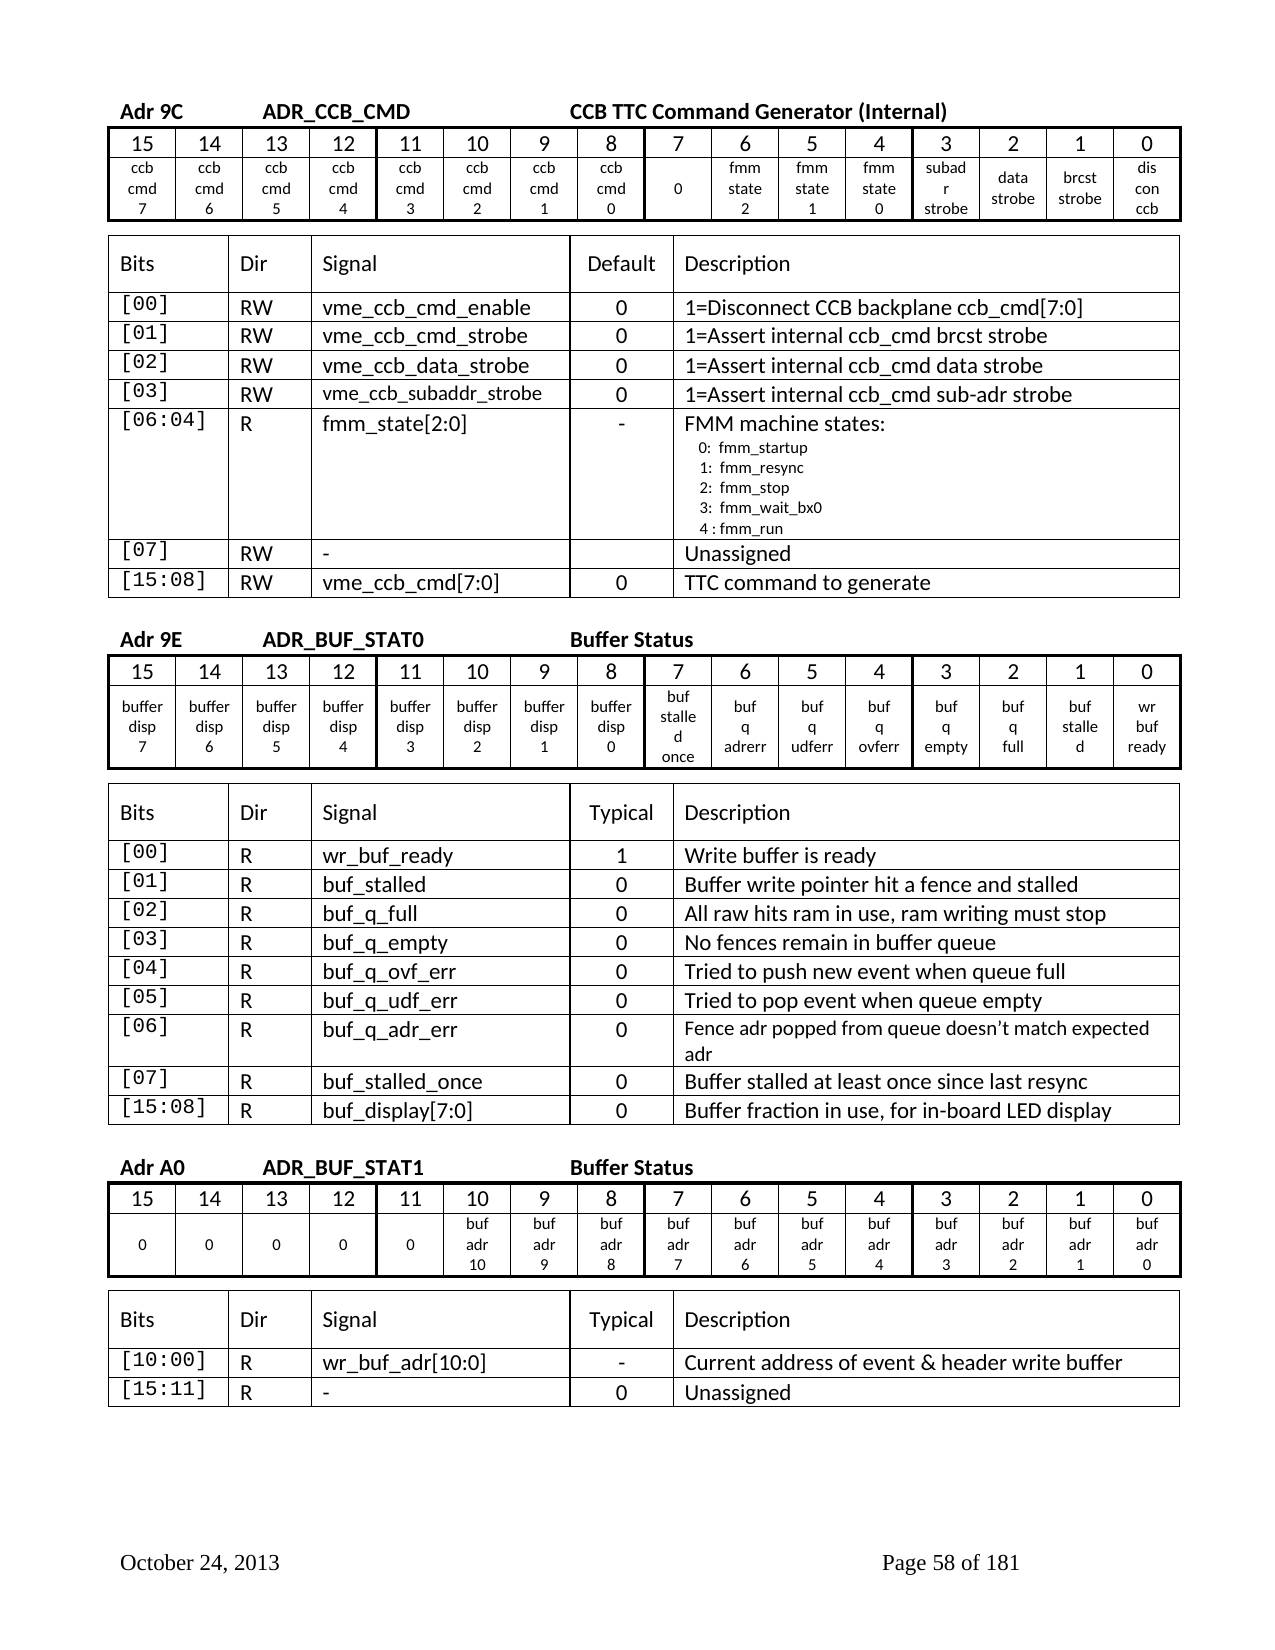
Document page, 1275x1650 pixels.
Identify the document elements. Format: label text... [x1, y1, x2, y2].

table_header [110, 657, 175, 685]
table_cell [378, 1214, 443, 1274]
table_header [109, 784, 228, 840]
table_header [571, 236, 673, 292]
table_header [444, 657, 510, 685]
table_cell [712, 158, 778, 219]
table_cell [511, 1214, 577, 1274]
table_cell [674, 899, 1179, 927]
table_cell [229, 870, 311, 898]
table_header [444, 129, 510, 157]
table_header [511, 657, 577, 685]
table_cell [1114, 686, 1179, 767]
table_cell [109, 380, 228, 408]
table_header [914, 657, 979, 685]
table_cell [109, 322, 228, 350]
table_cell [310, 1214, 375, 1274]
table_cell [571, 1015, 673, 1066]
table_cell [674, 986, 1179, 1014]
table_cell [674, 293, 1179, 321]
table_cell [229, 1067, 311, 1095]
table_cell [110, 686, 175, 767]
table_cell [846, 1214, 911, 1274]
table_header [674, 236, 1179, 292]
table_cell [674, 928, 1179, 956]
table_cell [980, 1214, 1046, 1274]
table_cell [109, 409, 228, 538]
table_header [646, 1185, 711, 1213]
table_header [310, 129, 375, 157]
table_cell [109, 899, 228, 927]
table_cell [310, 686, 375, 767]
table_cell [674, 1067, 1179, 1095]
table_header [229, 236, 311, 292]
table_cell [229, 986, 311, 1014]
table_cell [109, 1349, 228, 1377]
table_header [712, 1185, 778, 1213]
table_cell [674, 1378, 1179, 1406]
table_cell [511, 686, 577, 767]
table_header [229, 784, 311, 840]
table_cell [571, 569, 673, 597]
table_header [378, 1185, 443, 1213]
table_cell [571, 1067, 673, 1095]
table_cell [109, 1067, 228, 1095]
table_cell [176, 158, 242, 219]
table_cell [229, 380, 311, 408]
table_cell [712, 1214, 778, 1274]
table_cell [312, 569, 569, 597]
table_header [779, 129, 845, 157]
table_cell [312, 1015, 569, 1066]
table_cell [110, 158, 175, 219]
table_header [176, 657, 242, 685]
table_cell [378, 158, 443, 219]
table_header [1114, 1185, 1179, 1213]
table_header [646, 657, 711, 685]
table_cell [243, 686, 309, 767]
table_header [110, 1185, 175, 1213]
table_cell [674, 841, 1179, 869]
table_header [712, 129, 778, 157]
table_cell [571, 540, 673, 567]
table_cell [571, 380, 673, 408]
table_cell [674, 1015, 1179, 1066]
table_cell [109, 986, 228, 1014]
subtitle Adr A0 ADR_BUF_STAT1 Buffer Status [120, 1153, 1185, 1181]
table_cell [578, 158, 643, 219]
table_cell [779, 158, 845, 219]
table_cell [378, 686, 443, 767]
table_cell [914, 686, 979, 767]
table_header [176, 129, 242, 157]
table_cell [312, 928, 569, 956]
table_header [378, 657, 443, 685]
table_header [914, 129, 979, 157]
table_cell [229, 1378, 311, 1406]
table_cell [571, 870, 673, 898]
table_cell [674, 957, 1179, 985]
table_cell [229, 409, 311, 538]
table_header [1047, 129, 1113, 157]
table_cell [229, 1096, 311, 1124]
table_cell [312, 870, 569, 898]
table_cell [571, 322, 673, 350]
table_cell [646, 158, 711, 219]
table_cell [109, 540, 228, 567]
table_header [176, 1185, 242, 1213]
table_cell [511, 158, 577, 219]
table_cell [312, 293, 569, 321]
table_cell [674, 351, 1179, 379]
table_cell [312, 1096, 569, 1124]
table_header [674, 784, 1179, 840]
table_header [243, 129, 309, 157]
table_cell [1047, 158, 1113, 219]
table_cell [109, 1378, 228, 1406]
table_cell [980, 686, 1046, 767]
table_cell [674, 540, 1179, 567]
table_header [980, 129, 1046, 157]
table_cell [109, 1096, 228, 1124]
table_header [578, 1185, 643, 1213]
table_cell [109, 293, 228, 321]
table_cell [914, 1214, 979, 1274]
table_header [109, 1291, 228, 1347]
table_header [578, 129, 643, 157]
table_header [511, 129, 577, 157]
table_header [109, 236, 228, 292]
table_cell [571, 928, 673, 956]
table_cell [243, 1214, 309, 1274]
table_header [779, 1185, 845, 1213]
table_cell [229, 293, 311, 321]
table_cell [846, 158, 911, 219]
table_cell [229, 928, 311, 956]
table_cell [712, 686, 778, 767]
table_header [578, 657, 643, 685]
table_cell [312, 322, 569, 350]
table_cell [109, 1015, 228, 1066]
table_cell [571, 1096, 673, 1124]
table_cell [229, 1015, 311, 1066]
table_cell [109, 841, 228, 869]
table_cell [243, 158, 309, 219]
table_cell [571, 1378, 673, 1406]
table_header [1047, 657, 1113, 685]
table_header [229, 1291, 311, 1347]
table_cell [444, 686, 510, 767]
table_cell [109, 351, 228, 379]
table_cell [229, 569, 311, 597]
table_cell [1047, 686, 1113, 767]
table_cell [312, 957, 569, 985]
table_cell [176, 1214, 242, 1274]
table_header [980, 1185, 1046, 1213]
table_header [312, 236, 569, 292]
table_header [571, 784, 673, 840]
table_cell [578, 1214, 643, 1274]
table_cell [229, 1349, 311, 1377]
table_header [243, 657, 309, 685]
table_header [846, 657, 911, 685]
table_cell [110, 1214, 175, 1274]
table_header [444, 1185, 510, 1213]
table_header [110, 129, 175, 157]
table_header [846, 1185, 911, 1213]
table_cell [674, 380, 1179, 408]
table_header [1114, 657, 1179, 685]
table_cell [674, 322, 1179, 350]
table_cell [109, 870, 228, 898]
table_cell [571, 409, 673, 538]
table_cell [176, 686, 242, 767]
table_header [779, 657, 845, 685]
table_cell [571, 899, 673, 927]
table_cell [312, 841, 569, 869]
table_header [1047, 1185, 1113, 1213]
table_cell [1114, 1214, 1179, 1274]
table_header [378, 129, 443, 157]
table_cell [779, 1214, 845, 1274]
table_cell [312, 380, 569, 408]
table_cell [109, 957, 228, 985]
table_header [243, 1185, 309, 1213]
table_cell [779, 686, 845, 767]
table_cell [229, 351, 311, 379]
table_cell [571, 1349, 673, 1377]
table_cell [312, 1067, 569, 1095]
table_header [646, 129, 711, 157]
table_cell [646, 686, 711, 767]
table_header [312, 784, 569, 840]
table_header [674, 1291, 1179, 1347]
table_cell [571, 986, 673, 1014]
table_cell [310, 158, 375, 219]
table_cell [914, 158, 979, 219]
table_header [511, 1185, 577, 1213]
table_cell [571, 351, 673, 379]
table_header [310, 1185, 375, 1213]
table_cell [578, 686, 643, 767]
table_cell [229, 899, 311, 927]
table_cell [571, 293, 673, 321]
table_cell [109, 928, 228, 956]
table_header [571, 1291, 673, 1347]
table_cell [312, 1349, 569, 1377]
subtitle Adr 9C ADR_CCB_CMD CCB TTC Command Generator (Internal) [120, 97, 1185, 126]
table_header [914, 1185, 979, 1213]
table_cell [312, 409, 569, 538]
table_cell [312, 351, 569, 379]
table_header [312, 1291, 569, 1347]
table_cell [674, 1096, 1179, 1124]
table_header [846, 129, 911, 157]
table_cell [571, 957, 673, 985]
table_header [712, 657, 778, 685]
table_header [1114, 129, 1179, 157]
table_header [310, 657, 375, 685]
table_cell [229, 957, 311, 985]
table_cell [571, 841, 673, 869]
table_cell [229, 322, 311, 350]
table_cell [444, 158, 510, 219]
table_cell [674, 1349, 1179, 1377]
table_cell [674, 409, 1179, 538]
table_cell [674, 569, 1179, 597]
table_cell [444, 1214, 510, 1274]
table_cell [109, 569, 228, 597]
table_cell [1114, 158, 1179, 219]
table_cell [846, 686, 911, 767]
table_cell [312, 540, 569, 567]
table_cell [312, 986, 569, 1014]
subtitle Adr 9E ADR_BUF_STAT0 Buffer Status [120, 626, 1185, 654]
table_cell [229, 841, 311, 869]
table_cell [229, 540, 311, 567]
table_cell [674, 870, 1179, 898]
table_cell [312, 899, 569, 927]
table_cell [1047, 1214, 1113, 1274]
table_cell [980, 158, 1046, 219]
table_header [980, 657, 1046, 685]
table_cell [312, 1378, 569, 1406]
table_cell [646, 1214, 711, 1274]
